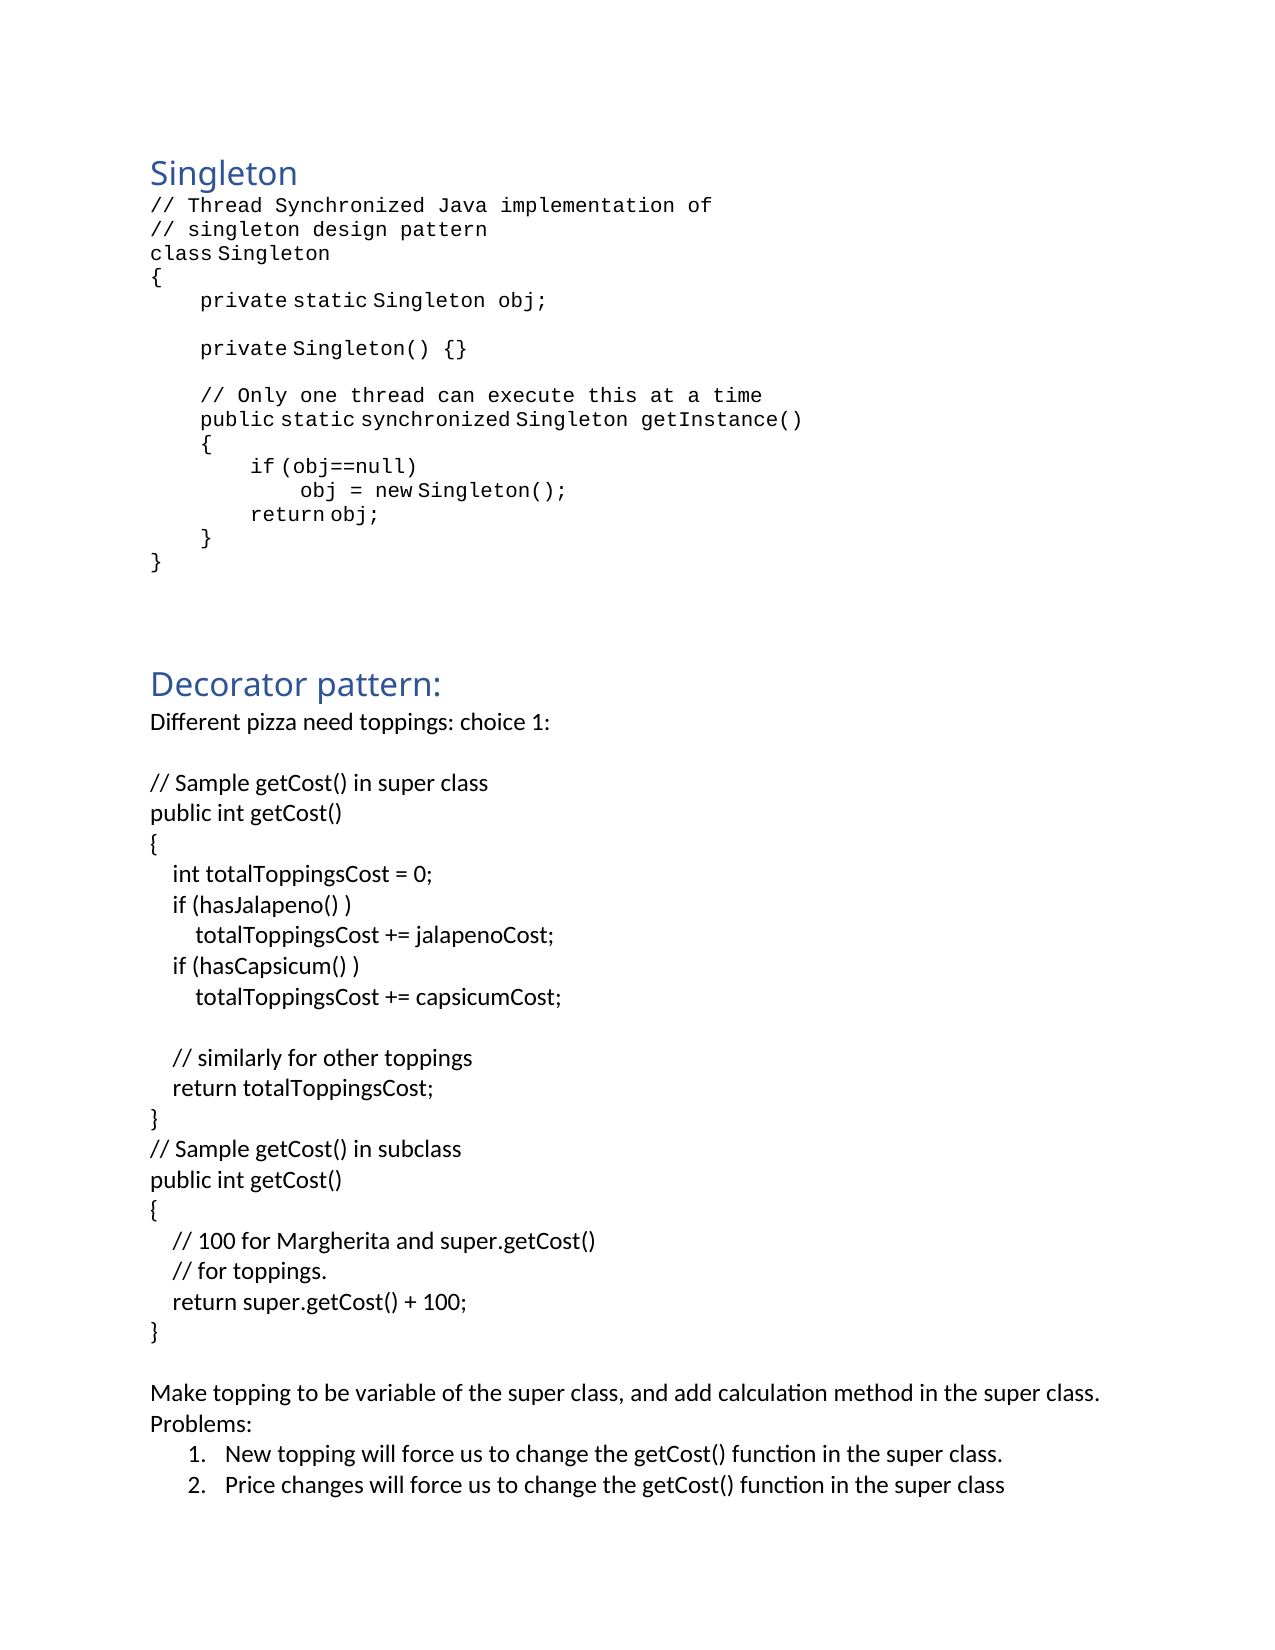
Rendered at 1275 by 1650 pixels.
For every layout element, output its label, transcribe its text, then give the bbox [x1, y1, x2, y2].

text // Thread Synchronized Java implementation of [150, 195, 1125, 219]
text totalToppingsCost += capsicumCost; [150, 981, 1125, 1011]
list Price changes will force us to change the getCost() function in the super class [187, 1469, 1125, 1499]
text // for toppings. [150, 1255, 1125, 1286]
text return super.getCost() + 100; [150, 1286, 1125, 1316]
text obj = new Singleton(); [150, 480, 1125, 504]
text if (hasCapsicum() ) [150, 950, 1125, 981]
text // singleton design pattern [150, 219, 1125, 243]
text return totalToppingsCost; [150, 1072, 1125, 1103]
text private Singleton() {} [150, 338, 1125, 361]
text // Sample getCost() in super class [150, 767, 1125, 798]
subtitle Decorator pattern: [150, 661, 1125, 706]
text } [150, 551, 1125, 574]
text } [150, 1316, 1125, 1347]
text Different pizza need toppings: choice 1: [150, 706, 1125, 737]
text private static Singleton obj; [150, 290, 1125, 314]
text { [150, 1194, 1125, 1225]
text // similarly for other toppings [150, 1042, 1125, 1072]
text // Sample getCost() in subclass [150, 1133, 1125, 1164]
text public int getCost() [150, 1164, 1125, 1194]
text totalToppingsCost += jalapenoCost; [150, 920, 1125, 950]
text return obj; [150, 504, 1125, 527]
text int totalToppingsCost = 0; [150, 859, 1125, 889]
text if (hasJalapeno() ) [150, 889, 1125, 920]
text { [150, 433, 1125, 456]
text public int getCost() [150, 798, 1125, 828]
text } [150, 1103, 1125, 1133]
text { [150, 828, 1125, 859]
text } [150, 527, 1125, 551]
text public static synchronized Singleton getInstance() [150, 409, 1125, 433]
text { [150, 266, 1125, 290]
text Make topping to be variable of the super class, and add calculation method in the super class. Problems: [150, 1377, 1125, 1438]
text // 100 for Margherita and super.getCost() [150, 1225, 1125, 1255]
text // Only one thread can execute this at a time [150, 385, 1125, 409]
subtitle Singleton [150, 150, 1125, 195]
list New topping will force us to change the getCost() function in the super class. [187, 1438, 1125, 1469]
text if (obj==null) [150, 456, 1125, 480]
text class Singleton [150, 243, 1125, 266]
